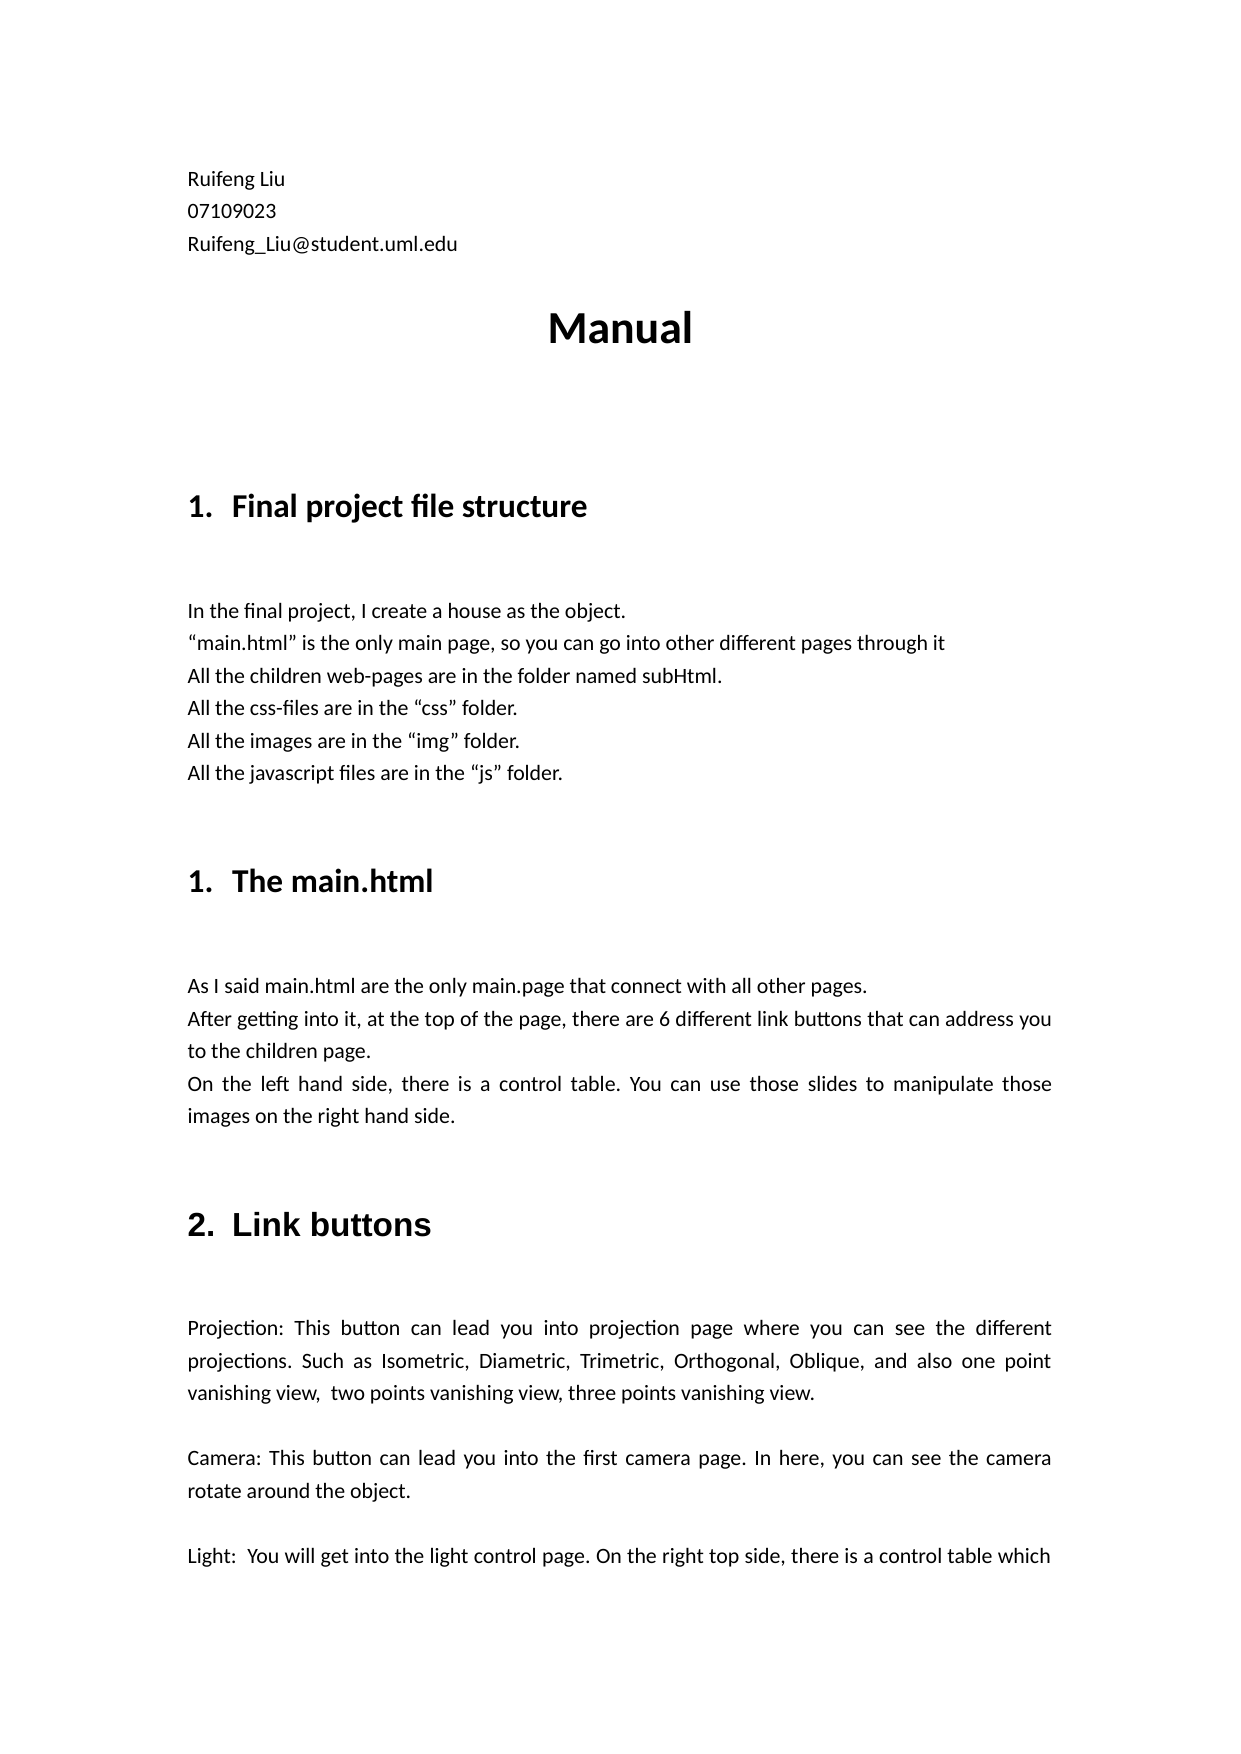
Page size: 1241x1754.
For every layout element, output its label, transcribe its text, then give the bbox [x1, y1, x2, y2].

subtitle The main.html [187, 848, 1053, 913]
text “main.html” is the only main page, so you can go into other different pages through it [187, 626, 1053, 659]
text As I said main.html are the only main.page that connect with all other pages. [187, 970, 1053, 1002]
text All the images are in the “img” folder. [187, 724, 1053, 756]
text 07109023 [187, 194, 1053, 227]
text On the left hand side, there is a control table. You can use those slides to manipulate those images on the right hand side. [187, 1067, 1053, 1132]
subtitle Link buttons [187, 1192, 1053, 1257]
text After getting into it, at the top of the page, there are 6 different link buttons that can address you to the children page. [187, 1002, 1053, 1067]
text All the javascript files are in the “js” folder. [187, 756, 1053, 789]
subtitle Final project file structure [187, 472, 1053, 537]
subtitle Manual [187, 295, 1053, 360]
text All the children web-pages are in the folder named subHtml. [187, 659, 1053, 691]
text Ruifeng_Liu@student.uml.edu [187, 227, 1053, 259]
text Projection: This button can lead you into projection page where you can see the different projections. Such as Isometric, Diametric, Trimetric, Orthogonal, Oblique, and also one point vanishing view, two points vanishing view, three points vanishing view. [187, 1312, 1053, 1409]
text In the final project, I create a house as the object. [187, 594, 1053, 626]
text Ruifeng Liu [187, 162, 1053, 194]
text All the css-files are in the “css” folder. [187, 691, 1053, 724]
text Camera: This button can lead you into the first camera page. In here, you can see the camera rotate around the object. [187, 1442, 1053, 1507]
